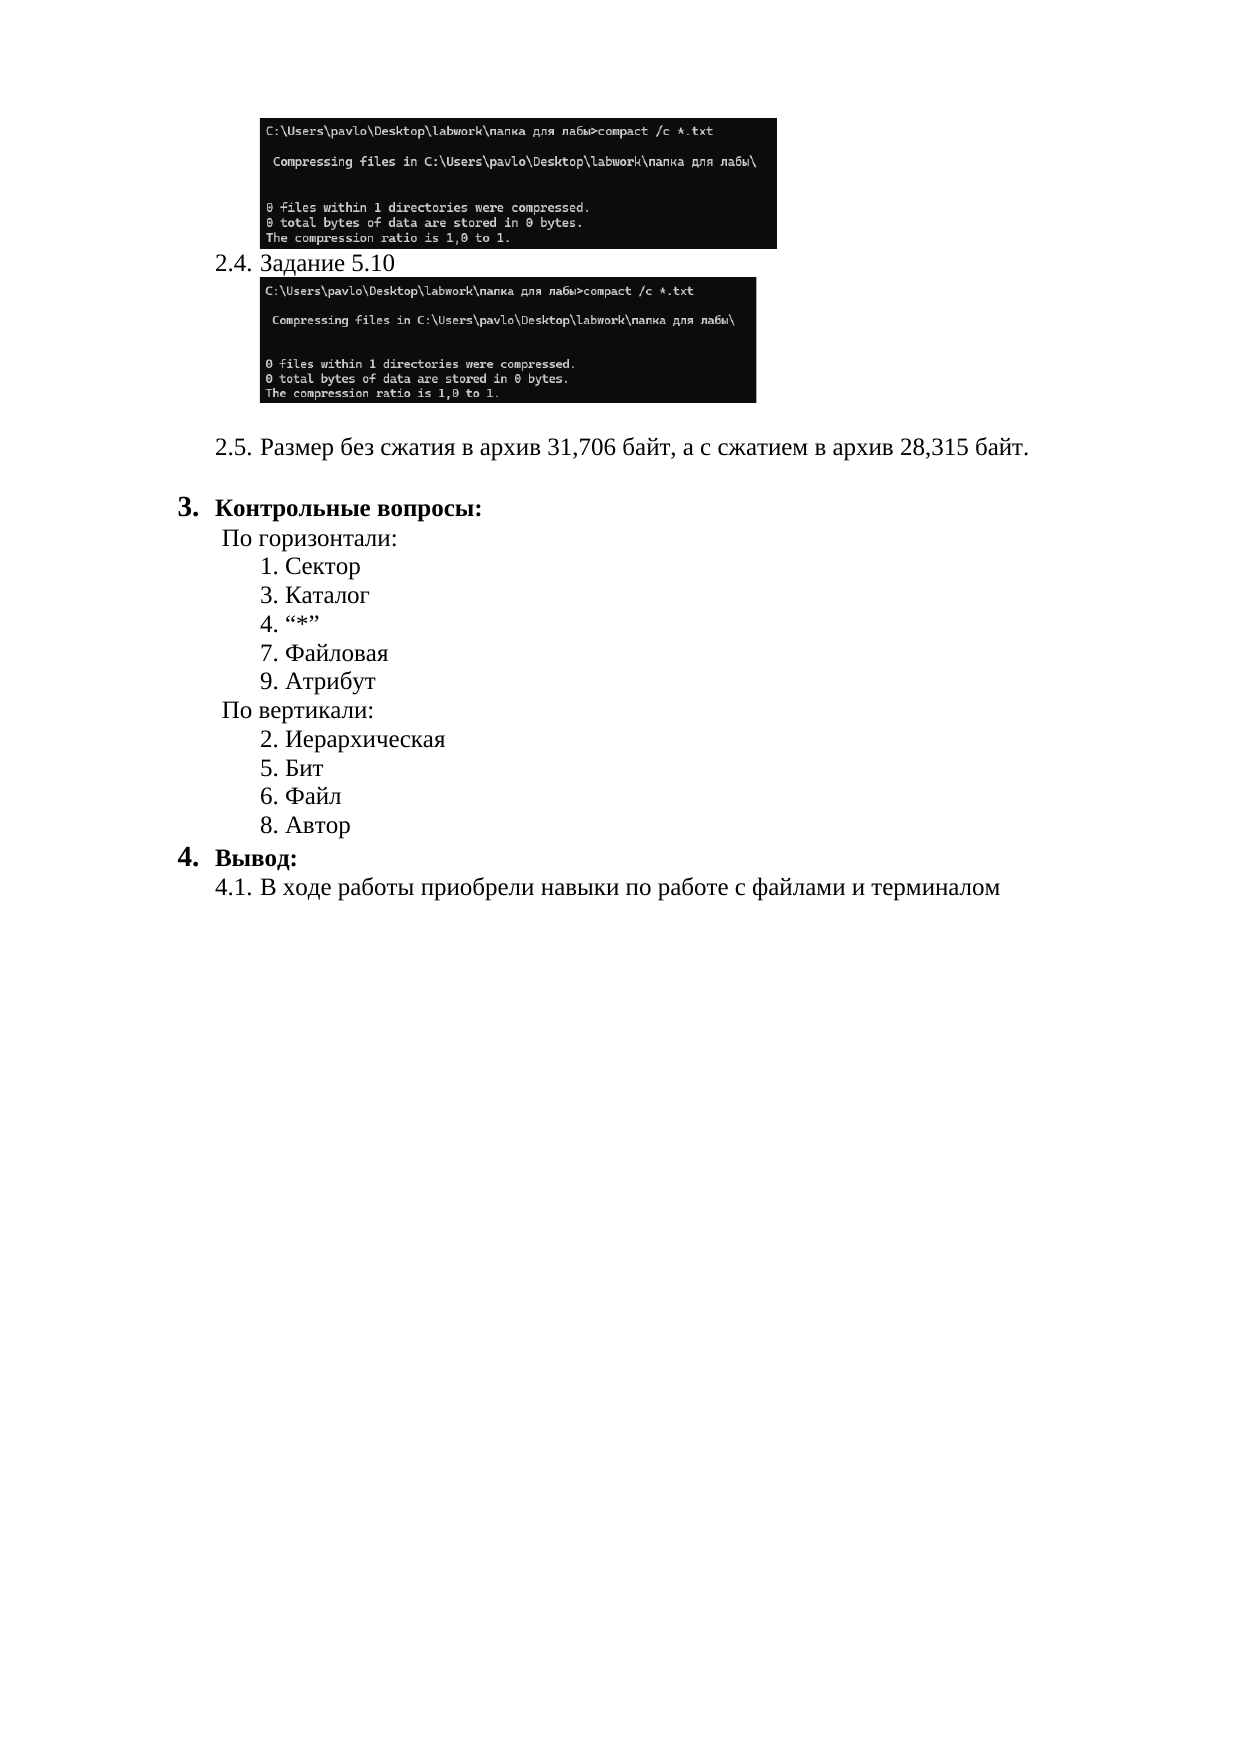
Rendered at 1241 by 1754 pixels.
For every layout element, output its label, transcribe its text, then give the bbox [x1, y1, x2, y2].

text По горизонтали: [222, 523, 1152, 551]
list 2. Иерархическая [260, 724, 1152, 753]
list Вывод: [177, 839, 1152, 872]
list 7. Файловая [260, 638, 1152, 666]
text По вертикали: [222, 695, 1152, 724]
list Задание 5.10 [215, 248, 1152, 277]
list 9. Атрибут [260, 666, 1152, 695]
list Контрольные вопросы: [177, 489, 1152, 523]
list 1. Сектор [260, 551, 1152, 580]
list В ходе работы приобрели навыки по работе с файлами и терминалом [215, 872, 1152, 901]
list 4. “*” [260, 609, 1152, 638]
list 8. Автор [260, 810, 1152, 839]
picture [259, 118, 777, 249]
list 6. Файл [260, 781, 1152, 810]
picture [259, 277, 757, 403]
list Размер без сжатия в архив 31,706 байт, а с сжатием в архив 28,315 байт. [215, 432, 1152, 460]
list 5. Бит [260, 753, 1152, 781]
list 3. Каталог [260, 580, 1152, 609]
